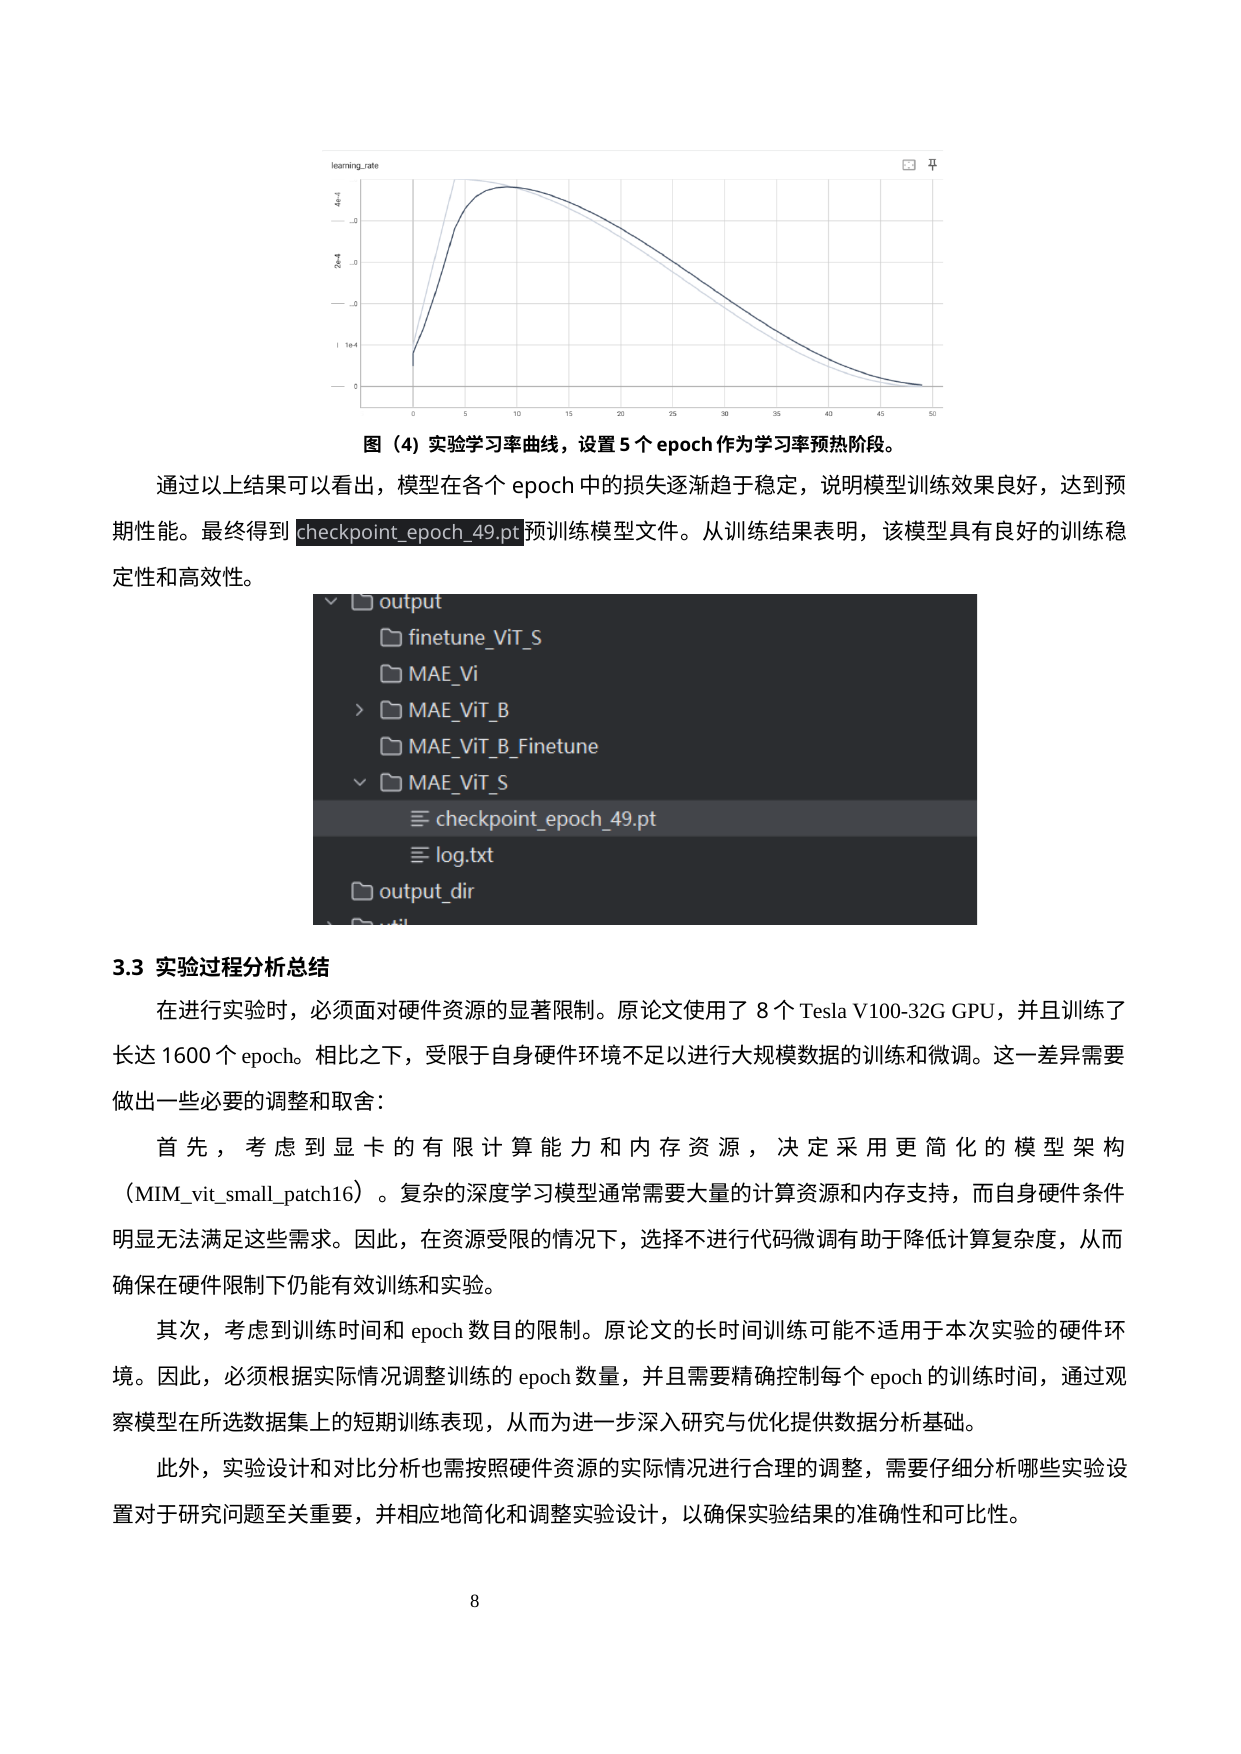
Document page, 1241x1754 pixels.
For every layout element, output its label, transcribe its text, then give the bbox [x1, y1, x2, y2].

text 此外，实验设计和对比分析也需按照硬件资源的实际情况进行合理的调整，需要仔细分析哪些实验设置对于研究问题至关重要，并相应地简化和调整实验设计，以确保实验结果的准确性和可比性。 [112, 1440, 1128, 1531]
text 首先，考虑到显卡的有限计算能力和内存资源，决定采用更简化的模型架构（MIM_vit_small_patch16）。复杂的深度学习模型通常需要大量的计算资源和内存支持，而自身硬件条件明显无法满足这些需求。因此，在资源受限的情况下，选择不进行代码微调有助于降低计算复杂度，从而确保在硬件限制下仍能有效训练和实验。 [112, 1119, 1128, 1302]
text 在进行实验时，必须面对硬件资源的显著限制。原论文使用了8个Tesla V100-32G GPU，并且训练了长达1600个epoch。相比之下，受限于自身硬件环境不足以进行大规模数据的训练和微调。这一差异需要做出一些必要的调整和取舍： [112, 981, 1128, 1119]
picture [313, 594, 978, 925]
text 通过以上结果可以看出，模型在各个epoch中的损失逐渐趋于稳定，说明模型训练效果良好，达到预期性能。最终得到checkpoint_epoch_49.pt预训练模型文件。从训练结果表明，该模型具有良好的训练稳定性和高效性。 [112, 457, 1128, 595]
text 其次，考虑到训练时间和epoch数目的限制。原论文的长时间训练可能不适用于本次实验的硬件环境。因此，必须根据实际情况调整训练的epoch数量，并且需要精确控制每个epoch的训练时间，通过观察模型在所选数据集上的短期训练表现，从而为进一步深入研究与优化提供数据分析基础。 [112, 1302, 1128, 1440]
text 3.3 实验过程分析总结 [112, 949, 1128, 981]
picture [322, 150, 944, 431]
text 图（4) 实验学习率曲线，设置5个epoch作为学习率预热阶段。 [112, 430, 1128, 457]
